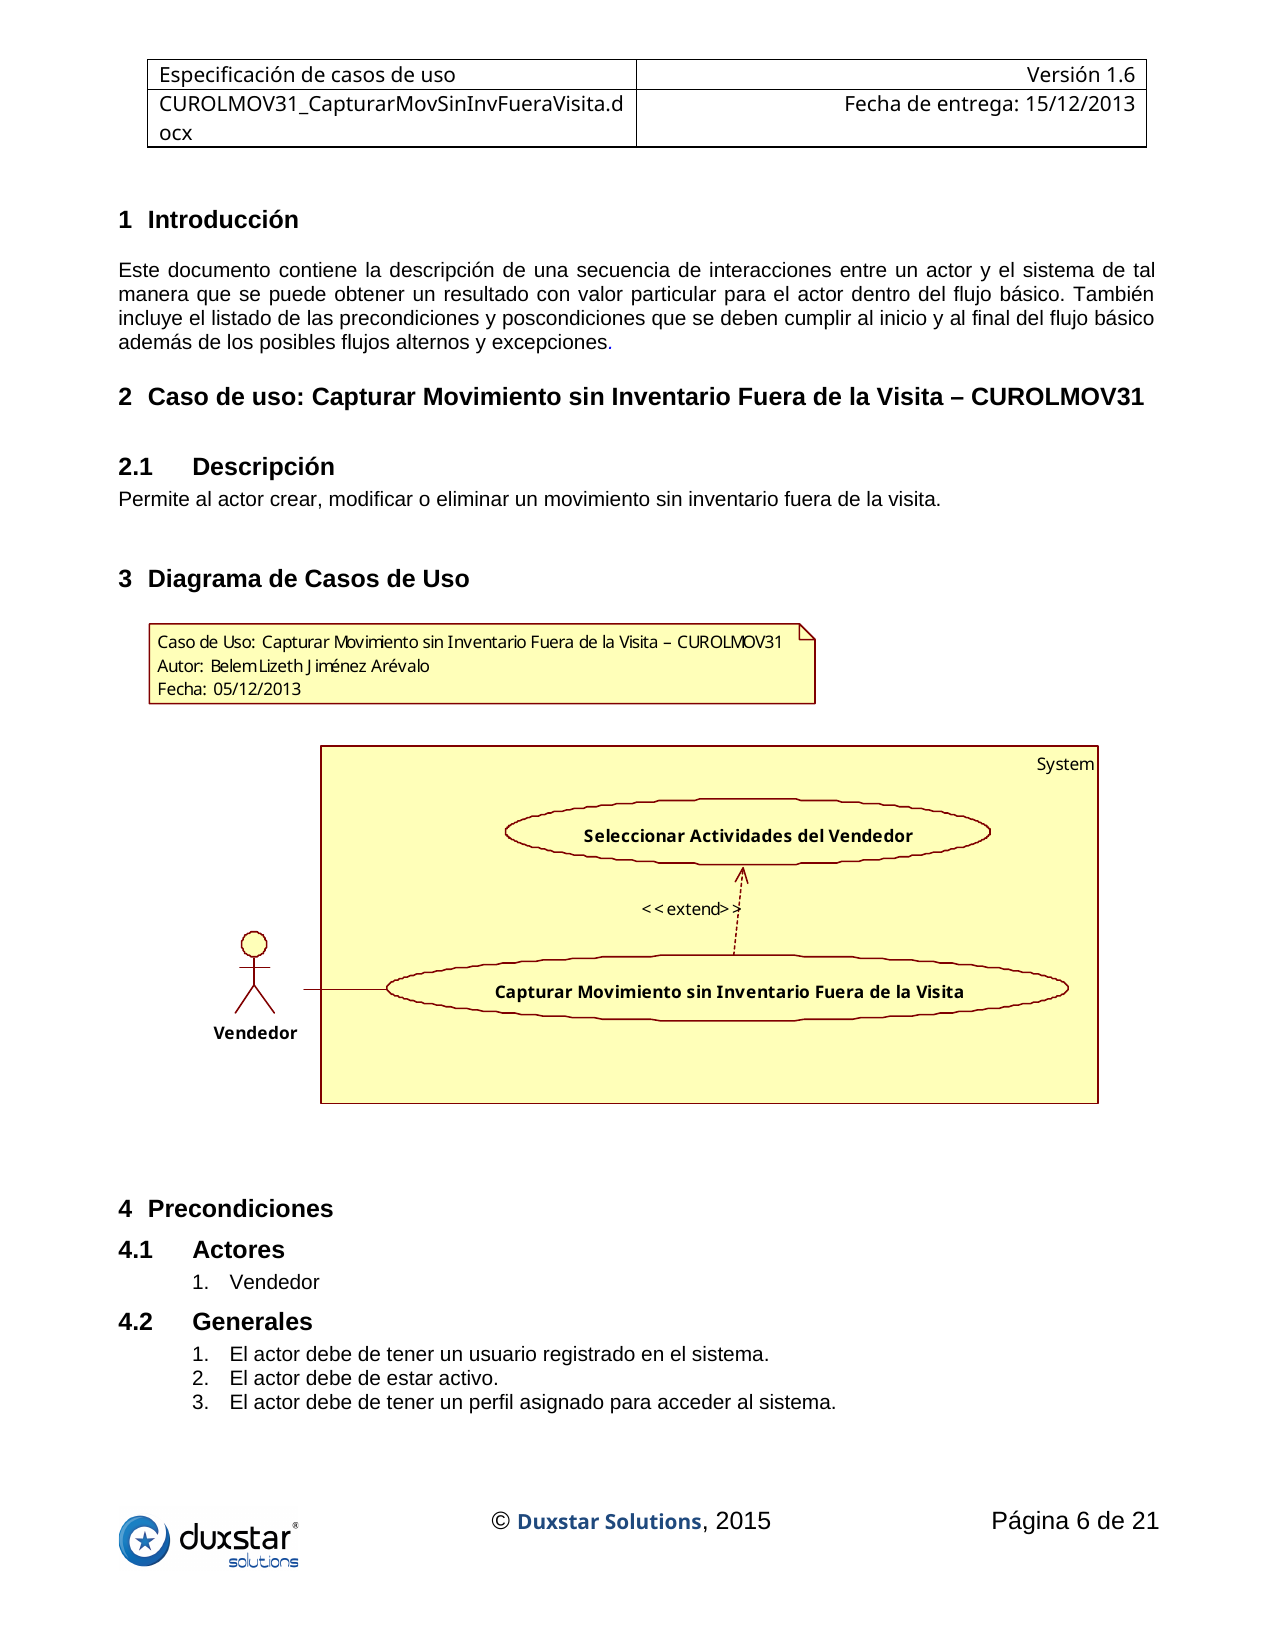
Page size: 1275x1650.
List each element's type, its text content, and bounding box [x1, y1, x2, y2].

text Permite al actor crear, modificar o eliminar un movimiento sin inventario fuera de la visita. [118, 487, 1157, 511]
subtitle Generales [118, 1307, 1157, 1335]
subtitle Introducción [118, 205, 1157, 234]
list Vendedor [192, 1270, 1157, 1294]
list El actor debe de tener un perfil asignado para acceder al sistema. [192, 1389, 1157, 1413]
picture [118, 1506, 299, 1571]
text Este documento contiene la descripción de una secuencia de interacciones entre un actor y el sistema de tal manera que se puede obtener un resultado con valor particular para el actor dentro del flujo básico. También incluye el listado de las precondiciones y poscondiciones que se deben cumplir al inicio y al final del flujo básico además de los posibles flujos alternos y excepciones. [118, 258, 1157, 353]
list El actor debe de tener un usuario registrado en el sistema. [192, 1342, 1157, 1366]
subtitle Diagrama de Casos de Uso [118, 564, 1157, 593]
subtitle Descripción [118, 452, 1157, 481]
subtitle Precondiciones [118, 1194, 1157, 1223]
subtitle Actores [118, 1235, 1157, 1264]
subtitle Caso de uso: Capturar Movimiento sin Inventario Fuera de la Visita – CUROLMOV31 [118, 382, 1157, 411]
list El actor debe de estar activo. [192, 1366, 1157, 1389]
